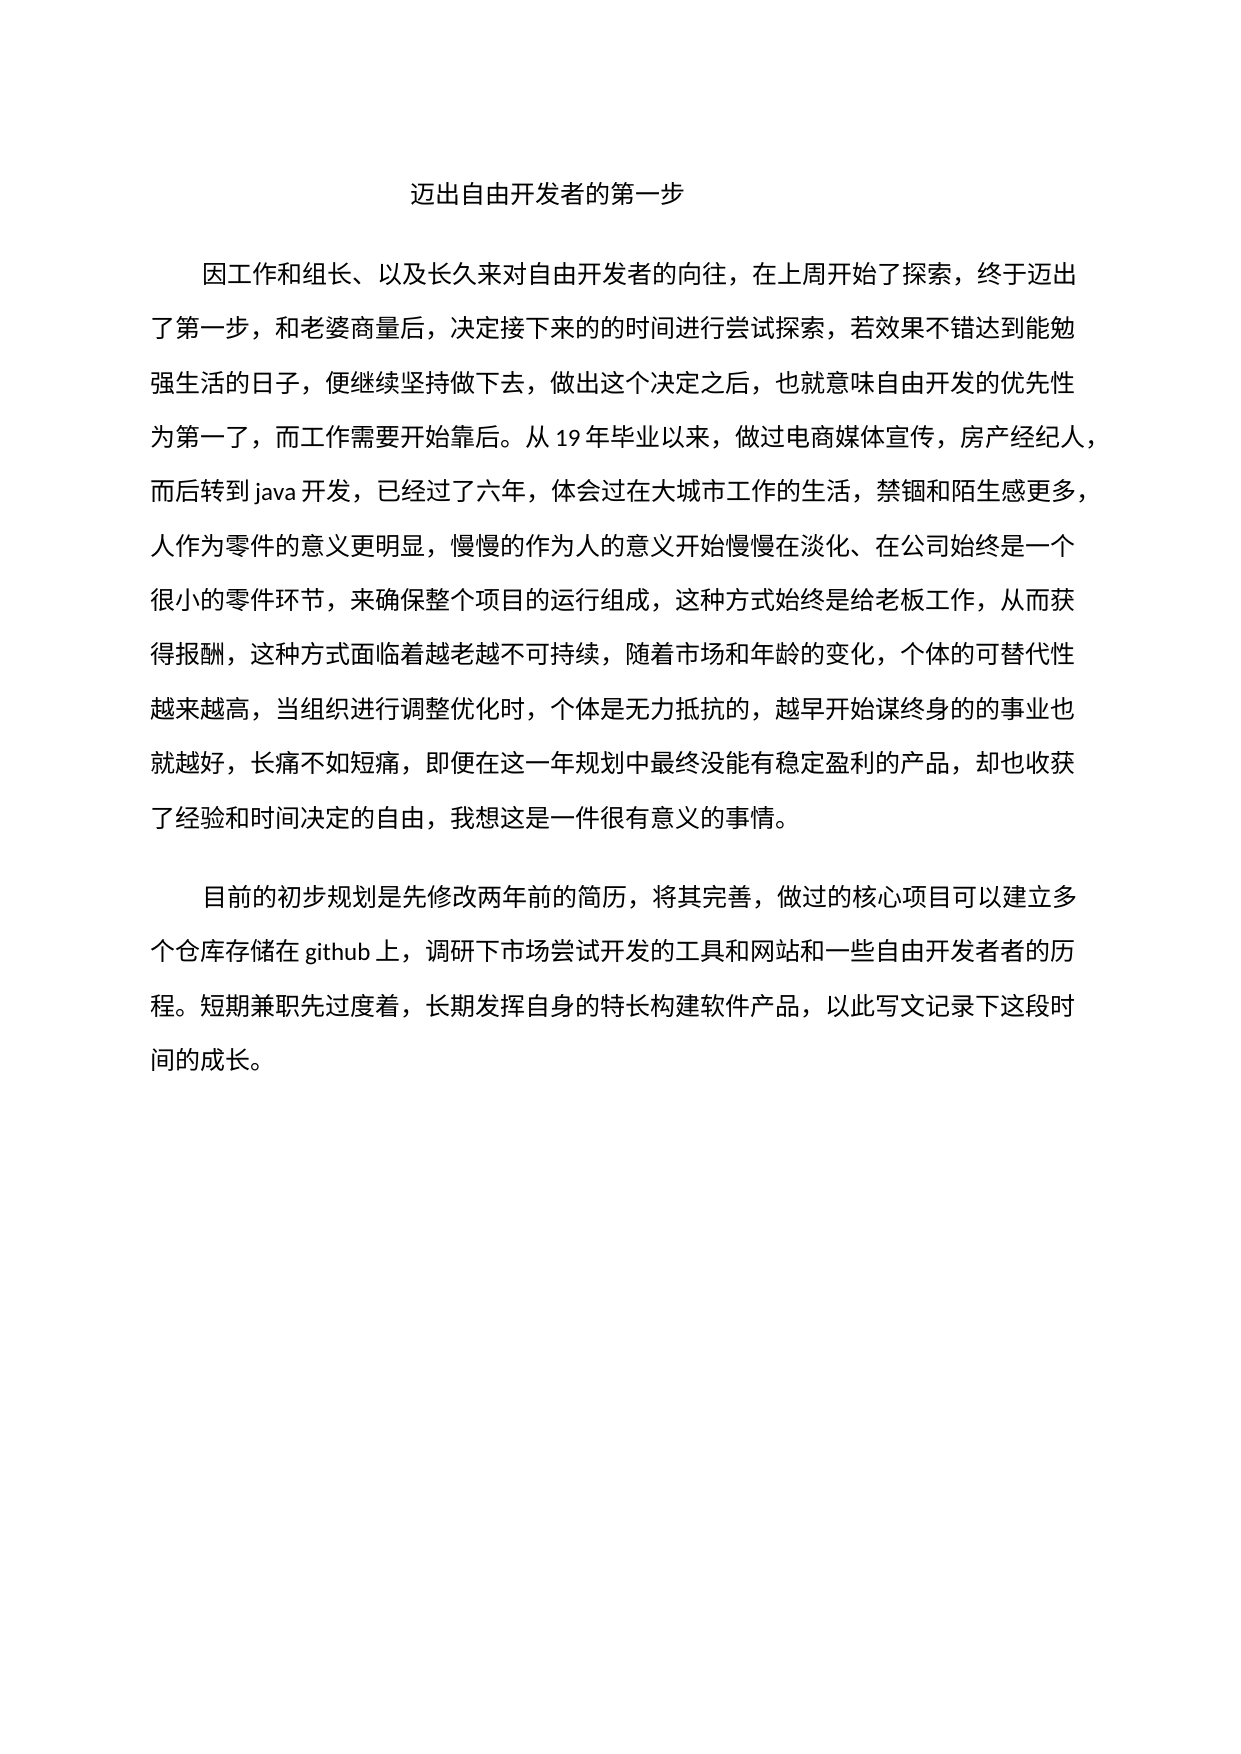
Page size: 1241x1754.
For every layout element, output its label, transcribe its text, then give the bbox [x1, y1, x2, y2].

text 迈出自由开发者的第一步 [358, 175, 1090, 211]
text 目前的初步规划是先修改两年前的简历，将其完善，做过的核心项目可以建立多个仓库存储在github上，调研下市场尝试开发的工具和网站和一些自由开发者者的历程。短期兼职先过度着，长期发挥自身的特长构建软件产品，以此写文记录下这段时间的成长。 [150, 877, 1090, 1077]
text 因工作和组长、以及长久来对自由开发者的向往，在上周开始了探索，终于迈出了第一步，和老婆商量后，决定接下来的的时间进行尝试探索，若效果不错达到能勉强生活的日子，便继续坚持做下去，做出这个决定之后，也就意味自由开发的优先性为第一了，而工作需要开始靠后。从19年毕业以来，做过电商媒体宣传，房产经纪人，而后转到java开发，已经过了六年，体会过在大城市工作的生活，禁锢和陌生感更多，人作为零件的意义更明显，慢慢的作为人的意义开始慢慢在淡化、在公司始终是一个很小的零件环节，来确保整个项目的运行组成，这种方式始终是给老板工作，从而获得报酬，这种方式面临着越老越不可持续，随着市场和年龄的变化，个体的可替代性越来越高，当组织进行调整优化时，个体是无力抵抗的，越早开始谋终身的的事业也就越好，长痛不如短痛，即便在这一年规划中最终没能有稳定盈利的产品，却也收获了经验和时间决定的自由，我想这是一件很有意义的事情。 [150, 254, 1090, 834]
